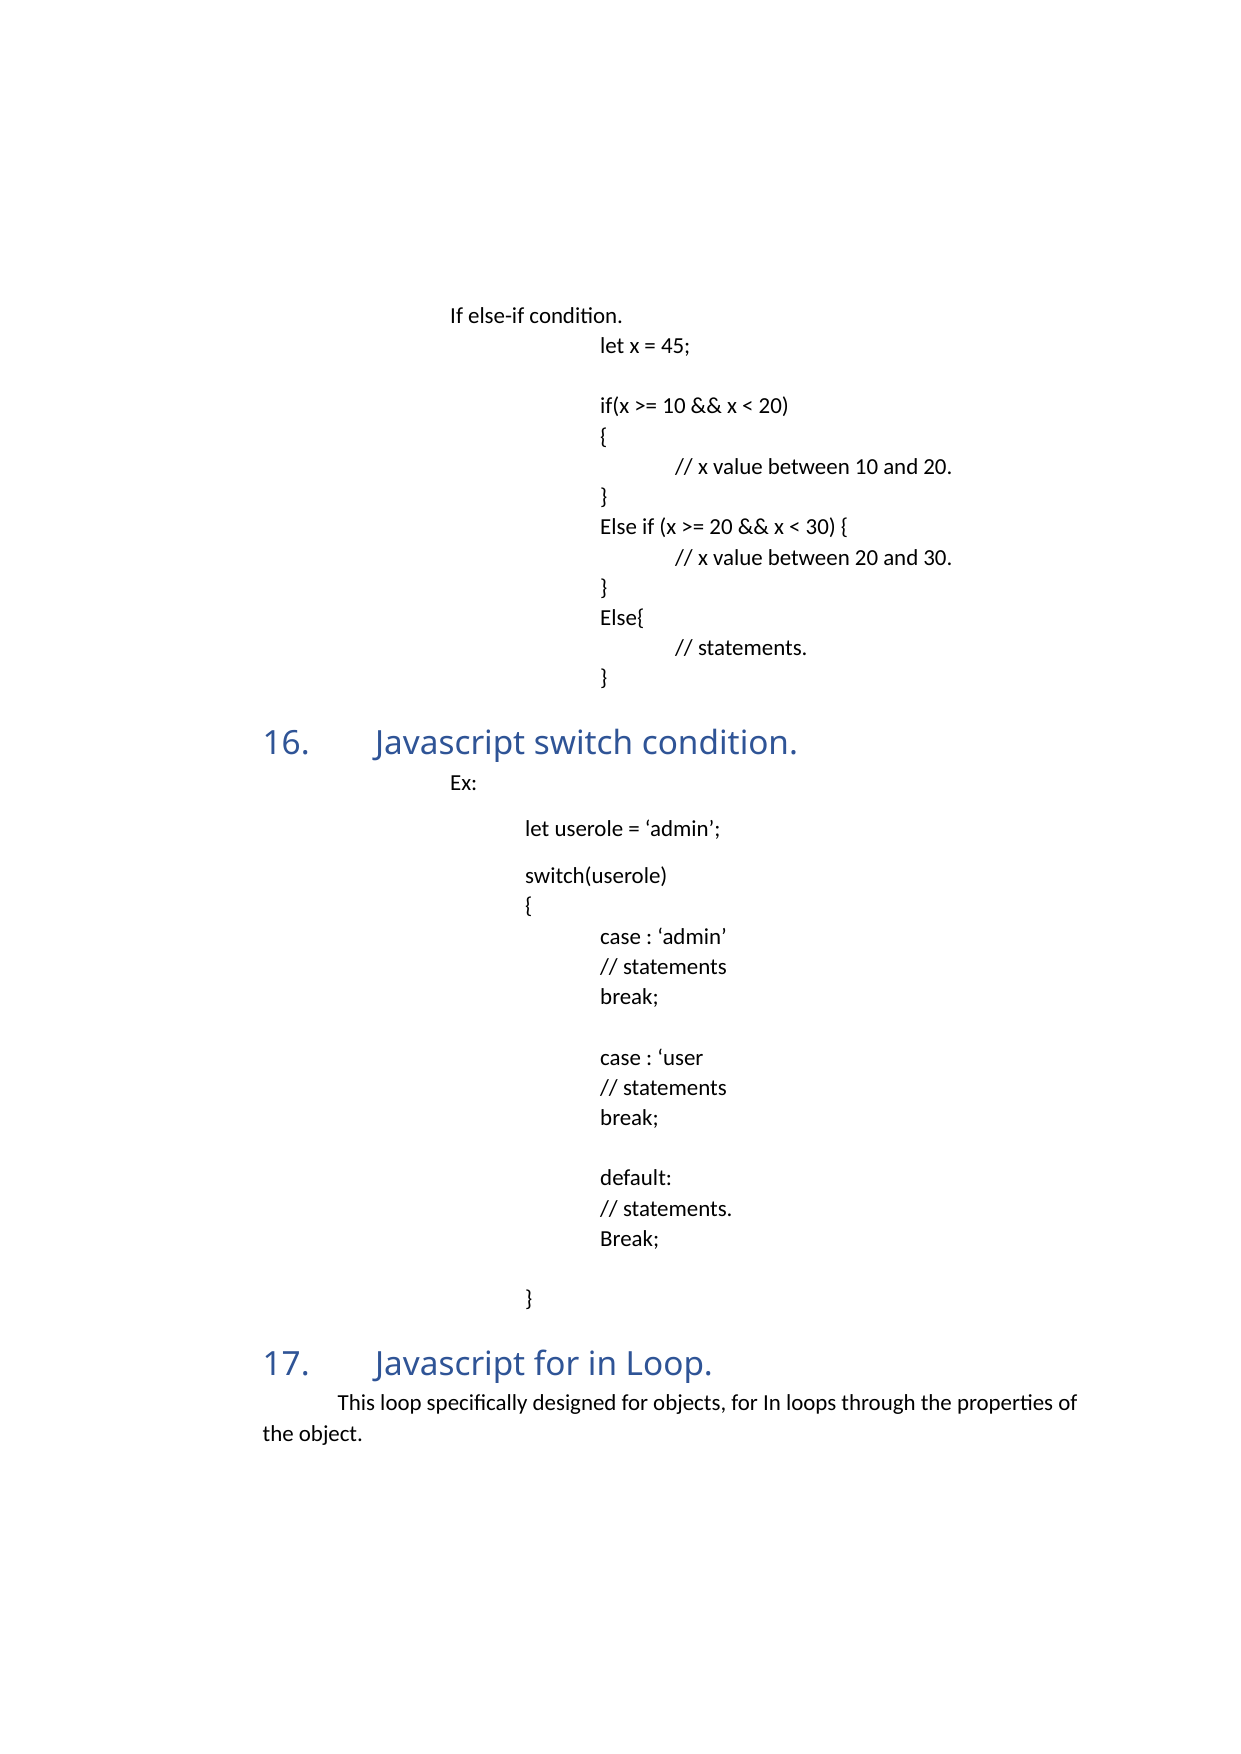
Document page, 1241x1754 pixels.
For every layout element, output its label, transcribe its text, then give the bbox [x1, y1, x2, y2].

text switch(userole) [450, 861, 1090, 889]
text case : ‘admin’ [525, 922, 1090, 950]
text Else{ [525, 603, 1090, 631]
text let x = 45; [450, 331, 1090, 359]
subtitle Javascript for in Loop. [262, 1339, 1090, 1385]
text If else-if condition. [150, 301, 1090, 329]
text if(x >= 10 && x < 20) [450, 392, 1090, 420]
text } [600, 482, 1090, 510]
text { [525, 892, 1090, 920]
text case : ‘user [525, 1043, 1090, 1071]
text } [600, 573, 1090, 601]
text // statements [525, 952, 1090, 980]
text // x value between 10 and 20. [600, 452, 1090, 480]
text break; [525, 982, 1090, 1010]
text // statements. [600, 633, 1090, 661]
text { [600, 422, 1090, 450]
text Ex: [450, 768, 1090, 796]
text // x value between 20 and 30. [600, 543, 1090, 571]
text } [525, 1284, 1090, 1312]
text // statements [525, 1073, 1090, 1101]
text // statements. [525, 1194, 1090, 1222]
text default: [525, 1163, 1090, 1192]
text let userole = ‘admin’; [450, 814, 1090, 843]
subtitle Javascript switch condition. [262, 719, 1090, 764]
text Break; [525, 1224, 1090, 1252]
text break; [525, 1103, 1090, 1131]
text } [525, 663, 1090, 692]
text This loop specifically designed for objects, for In loops through the properties of the object. [262, 1388, 1090, 1447]
text Else if (x >= 20 && x < 30) { [600, 512, 1090, 541]
